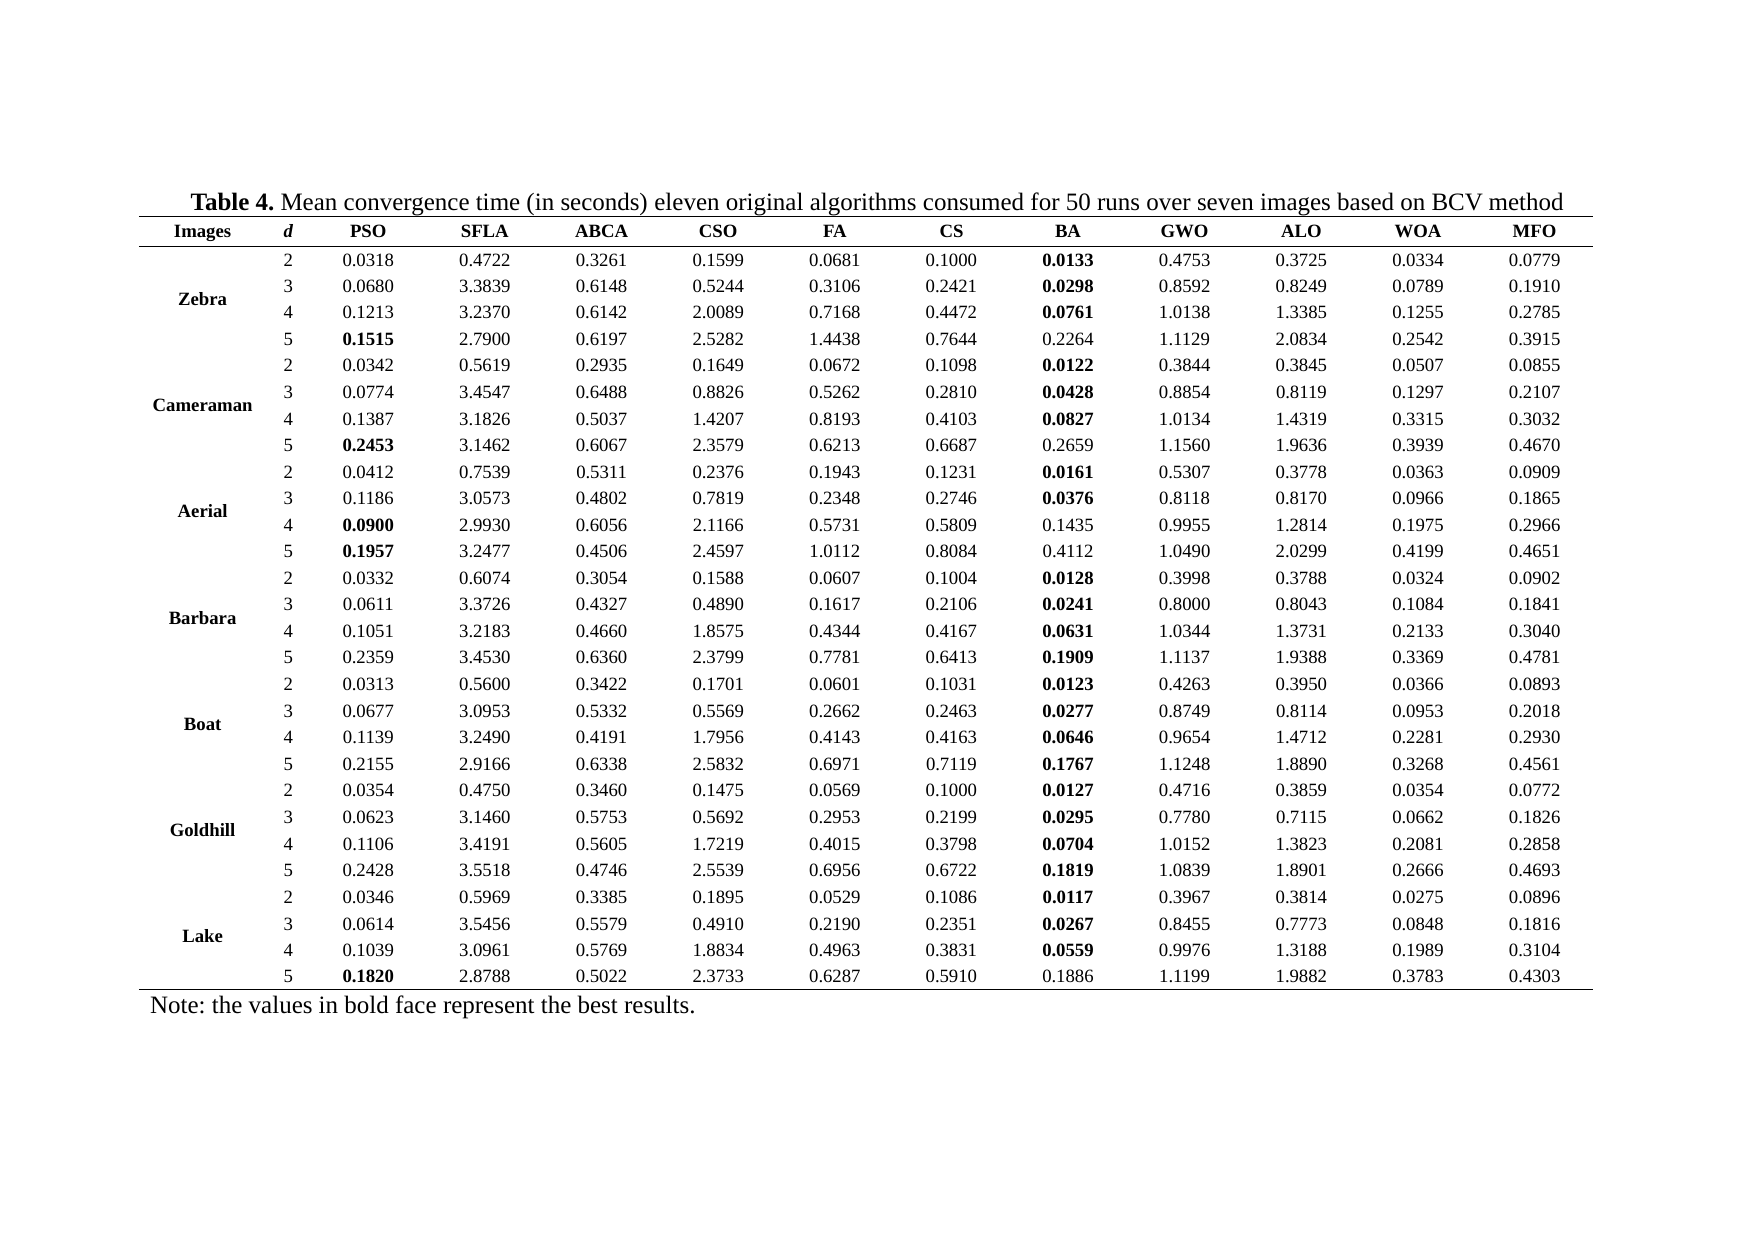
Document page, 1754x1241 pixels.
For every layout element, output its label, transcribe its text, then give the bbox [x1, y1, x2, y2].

table_cell 0.0366 [1360, 671, 1476, 697]
table_cell 0.1841 [1476, 591, 1593, 617]
table_cell 0.8249 [1243, 272, 1359, 299]
table_cell 0.3106 [776, 272, 893, 299]
table_cell 1.0490 [1126, 538, 1243, 564]
table_cell 1.8575 [660, 618, 776, 644]
table_cell 4 [266, 511, 310, 538]
table_cell 1.0152 [1126, 830, 1243, 856]
table_cell 0.1895 [660, 883, 776, 909]
table_cell 0.3369 [1360, 644, 1476, 671]
table_cell Boat [139, 671, 266, 777]
table_cell 3.5456 [426, 910, 543, 936]
table_cell 0.1515 [310, 325, 426, 352]
table_cell 0.4781 [1476, 644, 1593, 671]
table_cell 0.4746 [543, 856, 660, 883]
table_cell 0.6142 [543, 299, 660, 325]
table_cell 0.6687 [893, 431, 1009, 458]
table_cell 0.0607 [776, 564, 893, 591]
table_cell 0.1820 [310, 963, 426, 989]
table_cell 1.1129 [1126, 325, 1243, 352]
table_cell 0.5037 [543, 405, 660, 431]
table_cell 1.9882 [1243, 963, 1359, 989]
table_cell 0.1086 [893, 883, 1009, 909]
table_cell 0.8114 [1243, 697, 1359, 724]
table_cell 0.1297 [1360, 378, 1476, 405]
table_cell 3.0961 [426, 936, 543, 963]
table_cell 0.3859 [1243, 777, 1359, 803]
table_cell 0.4143 [776, 724, 893, 750]
table_cell 0.1865 [1476, 485, 1593, 511]
table_cell Barbara [139, 564, 266, 671]
table_cell 1.4712 [1243, 724, 1359, 750]
table_cell 0.2421 [893, 272, 1009, 299]
table_cell 0.0412 [310, 458, 426, 484]
table_header SFLA [426, 217, 543, 246]
table_cell 0.0902 [1476, 564, 1593, 591]
table_cell 0.4167 [893, 618, 1009, 644]
table_cell 0.0614 [310, 910, 426, 936]
table_cell 0.0123 [1010, 671, 1126, 697]
table_cell 0.0161 [1010, 458, 1126, 484]
table_cell 2.1166 [660, 511, 776, 538]
table_cell 0.0507 [1360, 352, 1476, 378]
text Note: the values in bold face represent the best results. [150, 990, 1604, 1019]
table_cell 0.5692 [660, 803, 776, 830]
table_cell 0.5332 [543, 697, 660, 724]
table_cell 3.2477 [426, 538, 543, 564]
table_cell 0.2659 [1010, 431, 1126, 458]
table_cell 0.6056 [543, 511, 660, 538]
table_cell 0.9654 [1126, 724, 1243, 750]
table_cell 0.0966 [1360, 485, 1476, 511]
table_cell 1.0138 [1126, 299, 1243, 325]
table_cell 0.0346 [310, 883, 426, 909]
table_cell 0.2785 [1476, 299, 1593, 325]
table_cell 5 [266, 431, 310, 458]
table_header WOA [1360, 217, 1476, 246]
table_cell 0.4651 [1476, 538, 1593, 564]
table_cell 0.0334 [1360, 247, 1476, 272]
table_cell 0.0761 [1010, 299, 1126, 325]
table_cell 0.0275 [1360, 883, 1476, 909]
table_cell 0.0128 [1010, 564, 1126, 591]
table_cell 0.4344 [776, 618, 893, 644]
table_cell 3.5518 [426, 856, 543, 883]
table_cell 0.0332 [310, 564, 426, 591]
table_cell 0.1004 [893, 564, 1009, 591]
table_cell 0.6197 [543, 325, 660, 352]
table_cell Goldhill [139, 777, 266, 883]
table_cell 0.3315 [1360, 405, 1476, 431]
table_cell 0.0631 [1010, 618, 1126, 644]
table_cell 3 [266, 591, 310, 617]
table_cell 0.0324 [1360, 564, 1476, 591]
table_cell 3 [266, 378, 310, 405]
table_cell 0.3778 [1243, 458, 1359, 484]
table_cell Aerial [139, 458, 266, 564]
table_header FA [776, 217, 893, 246]
table_cell 4 [266, 299, 310, 325]
table_cell 0.1231 [893, 458, 1009, 484]
table_cell 0.2199 [893, 803, 1009, 830]
table_cell 0.0909 [1476, 458, 1593, 484]
table_cell 0.8826 [660, 378, 776, 405]
table_cell 0.0277 [1010, 697, 1126, 724]
table_cell 0.0772 [1476, 777, 1593, 803]
table_cell 0.2930 [1476, 724, 1593, 750]
table_cell 1.0839 [1126, 856, 1243, 883]
table_cell 0.1826 [1476, 803, 1593, 830]
table_cell 1.8890 [1243, 750, 1359, 777]
table_cell 2 [266, 458, 310, 484]
table_header PSO [310, 217, 426, 246]
table_cell 0.6148 [543, 272, 660, 299]
table_cell 0.1649 [660, 352, 776, 378]
table_cell 0.8749 [1126, 697, 1243, 724]
table_cell 1.4207 [660, 405, 776, 431]
table_cell 2.3733 [660, 963, 776, 989]
table_cell 0.1701 [660, 671, 776, 697]
table_cell 0.0680 [310, 272, 426, 299]
table_cell 0.2376 [660, 458, 776, 484]
table_cell 2.0299 [1243, 538, 1359, 564]
table_cell 0.4670 [1476, 431, 1593, 458]
table_cell 5 [266, 963, 310, 989]
table_cell 0.5969 [426, 883, 543, 909]
table_cell 0.8170 [1243, 485, 1359, 511]
table_cell 0.0779 [1476, 247, 1593, 272]
table_cell 3 [266, 803, 310, 830]
table_header CSO [660, 217, 776, 246]
table_cell 3.2370 [426, 299, 543, 325]
table_cell 3.1826 [426, 405, 543, 431]
table_cell 5 [266, 644, 310, 671]
table_cell 0.1886 [1010, 963, 1126, 989]
table_cell 2.3799 [660, 644, 776, 671]
table_cell 0.2666 [1360, 856, 1476, 883]
table_cell 1.3731 [1243, 618, 1359, 644]
table_cell 0.0704 [1010, 830, 1126, 856]
table_cell 0.0569 [776, 777, 893, 803]
table_cell 0.2107 [1476, 378, 1593, 405]
table_cell 3.3726 [426, 591, 543, 617]
table_cell 0.3032 [1476, 405, 1593, 431]
table_cell Lake [139, 883, 266, 989]
table_cell 0.1819 [1010, 856, 1126, 883]
table_cell 0.7115 [1243, 803, 1359, 830]
table_cell 0.3725 [1243, 247, 1359, 272]
table_cell 0.4015 [776, 830, 893, 856]
table_cell 1.0112 [776, 538, 893, 564]
table_cell 0.8592 [1126, 272, 1243, 299]
table_cell 0.3967 [1126, 883, 1243, 909]
table_cell 0.3460 [543, 777, 660, 803]
table_cell 1.1248 [1126, 750, 1243, 777]
table_cell 2.0834 [1243, 325, 1359, 352]
table_cell 0.8193 [776, 405, 893, 431]
table_cell 3.4191 [426, 830, 543, 856]
table_cell 0.1084 [1360, 591, 1476, 617]
table_cell 0.6956 [776, 856, 893, 883]
table_cell 0.4561 [1476, 750, 1593, 777]
table_cell 1.8901 [1243, 856, 1359, 883]
table_cell 0.4303 [1476, 963, 1593, 989]
table_cell 0.1186 [310, 485, 426, 511]
table_cell 0.0774 [310, 378, 426, 405]
table_cell 0.3422 [543, 671, 660, 697]
table_cell 0.1588 [660, 564, 776, 591]
table_cell 4 [266, 618, 310, 644]
table_cell 0.4103 [893, 405, 1009, 431]
table_cell 0.3998 [1126, 564, 1243, 591]
table_cell 0.0646 [1010, 724, 1126, 750]
table_cell 0.1435 [1010, 511, 1126, 538]
table_cell 0.2662 [776, 697, 893, 724]
table_cell 3.0573 [426, 485, 543, 511]
table_cell 0.0529 [776, 883, 893, 909]
table_cell 3.4530 [426, 644, 543, 671]
table_cell 1.1199 [1126, 963, 1243, 989]
table_cell 0.3783 [1360, 963, 1476, 989]
table_cell 0.2281 [1360, 724, 1476, 750]
table_cell 0.6067 [543, 431, 660, 458]
table_cell 0.1098 [893, 352, 1009, 378]
table_cell 0.8084 [893, 538, 1009, 564]
table_cell 1.0134 [1126, 405, 1243, 431]
table_cell 0.0363 [1360, 458, 1476, 484]
table_cell 1.2814 [1243, 511, 1359, 538]
table_cell 4 [266, 405, 310, 431]
table_cell 0.5731 [776, 511, 893, 538]
table_cell 0.4112 [1010, 538, 1126, 564]
table_cell 0.0953 [1360, 697, 1476, 724]
table_cell 2 [266, 247, 310, 272]
table_cell 0.7781 [776, 644, 893, 671]
table_cell 3 [266, 485, 310, 511]
table_cell 0.1767 [1010, 750, 1126, 777]
table_cell 0.0681 [776, 247, 893, 272]
table_cell 0.4963 [776, 936, 893, 963]
table_cell 0.5753 [543, 803, 660, 830]
table_cell 0.4910 [660, 910, 776, 936]
table_cell 0.2428 [310, 856, 426, 883]
table_cell 0.5910 [893, 963, 1009, 989]
table_cell 0.4802 [543, 485, 660, 511]
table_cell 0.4263 [1126, 671, 1243, 697]
table_cell 0.0662 [1360, 803, 1476, 830]
table_cell 4 [266, 724, 310, 750]
table_cell 1.9388 [1243, 644, 1359, 671]
table_cell 0.1617 [776, 591, 893, 617]
table_cell 1.7219 [660, 830, 776, 856]
table_cell 0.6338 [543, 750, 660, 777]
table_cell 0.6213 [776, 431, 893, 458]
table_cell 0.3950 [1243, 671, 1359, 697]
table_header BA [1010, 217, 1126, 246]
table_cell 0.0900 [310, 511, 426, 538]
table_cell 2 [266, 883, 310, 909]
table_cell 0.0133 [1010, 247, 1126, 272]
table_header Images [139, 217, 266, 246]
table_cell 1.3385 [1243, 299, 1359, 325]
table_cell 0.1255 [1360, 299, 1476, 325]
table_header MFO [1476, 217, 1593, 246]
table_cell 0.3915 [1476, 325, 1593, 352]
table_cell 0.1599 [660, 247, 776, 272]
table_cell 0.5022 [543, 963, 660, 989]
table_cell 0.5579 [543, 910, 660, 936]
table_cell 0.0559 [1010, 936, 1126, 963]
table_cell 0.4722 [426, 247, 543, 272]
table_cell 0.2155 [310, 750, 426, 777]
table_cell 0.1943 [776, 458, 893, 484]
table_cell Zebra [139, 247, 266, 352]
table_cell 0.2810 [893, 378, 1009, 405]
table_cell 0.5569 [660, 697, 776, 724]
table_cell 0.6287 [776, 963, 893, 989]
table_cell 0.3798 [893, 830, 1009, 856]
table_cell 2.8788 [426, 963, 543, 989]
table_cell 0.5311 [543, 458, 660, 484]
table_cell 2.4597 [660, 538, 776, 564]
table_cell 0.0354 [310, 777, 426, 803]
table_cell 1.4319 [1243, 405, 1359, 431]
table_cell 3.1460 [426, 803, 543, 830]
table_cell 5 [266, 325, 310, 352]
table_cell 0.4716 [1126, 777, 1243, 803]
table_cell 0.5769 [543, 936, 660, 963]
table_cell 2.9930 [426, 511, 543, 538]
table_cell 0.3831 [893, 936, 1009, 963]
table_cell 3.0953 [426, 697, 543, 724]
table_cell 0.5600 [426, 671, 543, 697]
table_cell 3.2490 [426, 724, 543, 750]
table_cell 0.6971 [776, 750, 893, 777]
table_cell 2.9166 [426, 750, 543, 777]
table_cell 2.7900 [426, 325, 543, 352]
table_cell 1.4438 [776, 325, 893, 352]
table_cell 0.8000 [1126, 591, 1243, 617]
table_cell 0.1000 [893, 247, 1009, 272]
table_cell 0.9955 [1126, 511, 1243, 538]
table_cell 0.6488 [543, 378, 660, 405]
table_cell 2.5539 [660, 856, 776, 883]
table_cell 3.4547 [426, 378, 543, 405]
table_cell 0.2858 [1476, 830, 1593, 856]
table_cell 0.2264 [1010, 325, 1126, 352]
table_cell 0.7539 [426, 458, 543, 484]
table_cell 0.5307 [1126, 458, 1243, 484]
table_cell 1.1137 [1126, 644, 1243, 671]
table_cell 0.5244 [660, 272, 776, 299]
table_cell 5 [266, 750, 310, 777]
table_cell 0.7819 [660, 485, 776, 511]
table_cell 0.5809 [893, 511, 1009, 538]
table_cell 0.2953 [776, 803, 893, 830]
table_cell 0.0117 [1010, 883, 1126, 909]
table_cell 0.3104 [1476, 936, 1593, 963]
table_cell 0.5605 [543, 830, 660, 856]
table_cell 0.4693 [1476, 856, 1593, 883]
table_header d [266, 217, 310, 246]
table_cell 0.2966 [1476, 511, 1593, 538]
table_cell 0.1051 [310, 618, 426, 644]
table_cell 0.2190 [776, 910, 893, 936]
table_cell 0.1475 [660, 777, 776, 803]
table_cell 2.5832 [660, 750, 776, 777]
table_cell 0.1039 [310, 936, 426, 963]
table_cell 0.0313 [310, 671, 426, 697]
table_cell 0.6413 [893, 644, 1009, 671]
table_cell 0.4506 [543, 538, 660, 564]
table_cell 0.2106 [893, 591, 1009, 617]
table_cell 0.2463 [893, 697, 1009, 724]
table_cell 0.0789 [1360, 272, 1476, 299]
table_header ABCA [543, 217, 660, 246]
table_cell 0.4753 [1126, 247, 1243, 272]
table_cell 0.1031 [893, 671, 1009, 697]
table_cell 2.0089 [660, 299, 776, 325]
table_cell 1.1560 [1126, 431, 1243, 458]
table_cell 0.0376 [1010, 485, 1126, 511]
table_cell 1.0344 [1126, 618, 1243, 644]
table_cell 4 [266, 936, 310, 963]
table_cell 0.1139 [310, 724, 426, 750]
table_cell 0.3788 [1243, 564, 1359, 591]
table_cell 0.1975 [1360, 511, 1476, 538]
table_header CS [893, 217, 1009, 246]
table_cell 0.7780 [1126, 803, 1243, 830]
table_cell 0.3814 [1243, 883, 1359, 909]
table_cell 3 [266, 910, 310, 936]
table_cell 0.9976 [1126, 936, 1243, 963]
table_cell 3.3839 [426, 272, 543, 299]
table_cell 1.8834 [660, 936, 776, 963]
table_cell 0.0893 [1476, 671, 1593, 697]
table_cell 0.4199 [1360, 538, 1476, 564]
table_cell 0.8043 [1243, 591, 1359, 617]
table_cell 0.3385 [543, 883, 660, 909]
table_cell 1.9636 [1243, 431, 1359, 458]
table_cell 0.2351 [893, 910, 1009, 936]
table_cell 0.2018 [1476, 697, 1593, 724]
table_cell 3.1462 [426, 431, 543, 458]
table_cell 0.2542 [1360, 325, 1476, 352]
table_cell 0.8854 [1126, 378, 1243, 405]
table_cell 2 [266, 671, 310, 697]
table_cell 0.4472 [893, 299, 1009, 325]
table_cell 0.0354 [1360, 777, 1476, 803]
table_cell 0.3845 [1243, 352, 1359, 378]
table_cell 0.4163 [893, 724, 1009, 750]
table_cell 2.5282 [660, 325, 776, 352]
table_cell 0.3844 [1126, 352, 1243, 378]
table_cell 2 [266, 777, 310, 803]
table_cell 0.6360 [543, 644, 660, 671]
table_cell 0.8119 [1243, 378, 1359, 405]
table_cell 0.0127 [1010, 777, 1126, 803]
table_cell 0.3054 [543, 564, 660, 591]
table_cell 0.1957 [310, 538, 426, 564]
table_cell 4 [266, 830, 310, 856]
table_cell 0.7168 [776, 299, 893, 325]
table_cell 0.4660 [543, 618, 660, 644]
table_cell 3.2183 [426, 618, 543, 644]
table_cell 5 [266, 538, 310, 564]
table_cell 0.0122 [1010, 352, 1126, 378]
table_cell 1.3188 [1243, 936, 1359, 963]
table_cell 0.2746 [893, 485, 1009, 511]
table_cell 0.0428 [1010, 378, 1126, 405]
table_cell 0.5619 [426, 352, 543, 378]
table_cell 0.1816 [1476, 910, 1593, 936]
table_header GWO [1126, 217, 1243, 246]
table_cell 0.8118 [1126, 485, 1243, 511]
table_cell 0.4750 [426, 777, 543, 803]
table_cell 0.0896 [1476, 883, 1593, 909]
table_cell 2 [266, 564, 310, 591]
table_cell 0.0342 [310, 352, 426, 378]
table_cell 0.0295 [1010, 803, 1126, 830]
table_cell 0.4890 [660, 591, 776, 617]
table_cell 0.6074 [426, 564, 543, 591]
table_header ALO [1243, 217, 1359, 246]
table_cell 0.0623 [310, 803, 426, 830]
table_cell 2.3579 [660, 431, 776, 458]
table_cell 0.3268 [1360, 750, 1476, 777]
table_cell 0.0241 [1010, 591, 1126, 617]
table_cell 3 [266, 697, 310, 724]
table_cell 0.1000 [893, 777, 1009, 803]
table_cell 0.3939 [1360, 431, 1476, 458]
table_cell 0.2133 [1360, 618, 1476, 644]
table_cell 0.1989 [1360, 936, 1476, 963]
table_cell 0.0827 [1010, 405, 1126, 431]
table_cell 0.0855 [1476, 352, 1593, 378]
table_cell 0.5262 [776, 378, 893, 405]
table_cell 0.1910 [1476, 272, 1593, 299]
table_cell 0.4327 [543, 591, 660, 617]
table_cell 0.7644 [893, 325, 1009, 352]
table_cell 0.2935 [543, 352, 660, 378]
table_cell 0.0611 [310, 591, 426, 617]
text Table 4. Mean convergence time (in seconds) eleven original algorithms consumed for 50 runs over seven images based on BCV method [150, 187, 1604, 216]
table_cell 0.4191 [543, 724, 660, 750]
table_cell 0.7119 [893, 750, 1009, 777]
table_cell 0.0601 [776, 671, 893, 697]
table_cell 1.3823 [1243, 830, 1359, 856]
table_cell 2 [266, 352, 310, 378]
table_cell 0.2081 [1360, 830, 1476, 856]
table_cell 0.3261 [543, 247, 660, 272]
table_cell 0.8455 [1126, 910, 1243, 936]
table_cell 0.0848 [1360, 910, 1476, 936]
table_cell 0.1106 [310, 830, 426, 856]
table_cell 0.0677 [310, 697, 426, 724]
table_cell 0.1387 [310, 405, 426, 431]
table_cell 0.2348 [776, 485, 893, 511]
table_cell 0.1213 [310, 299, 426, 325]
table_cell 0.0672 [776, 352, 893, 378]
table_cell 0.2453 [310, 431, 426, 458]
table_cell 5 [266, 856, 310, 883]
table_cell 0.0267 [1010, 910, 1126, 936]
table_cell 0.1909 [1010, 644, 1126, 671]
table_cell 0.3040 [1476, 618, 1593, 644]
table_cell Cameraman [139, 352, 266, 458]
table_cell 0.0318 [310, 247, 426, 272]
table_cell 0.0298 [1010, 272, 1126, 299]
table_cell 1.7956 [660, 724, 776, 750]
table_cell 0.2359 [310, 644, 426, 671]
table_cell 3 [266, 272, 310, 299]
table_cell 0.7773 [1243, 910, 1359, 936]
table_cell 0.6722 [893, 856, 1009, 883]
